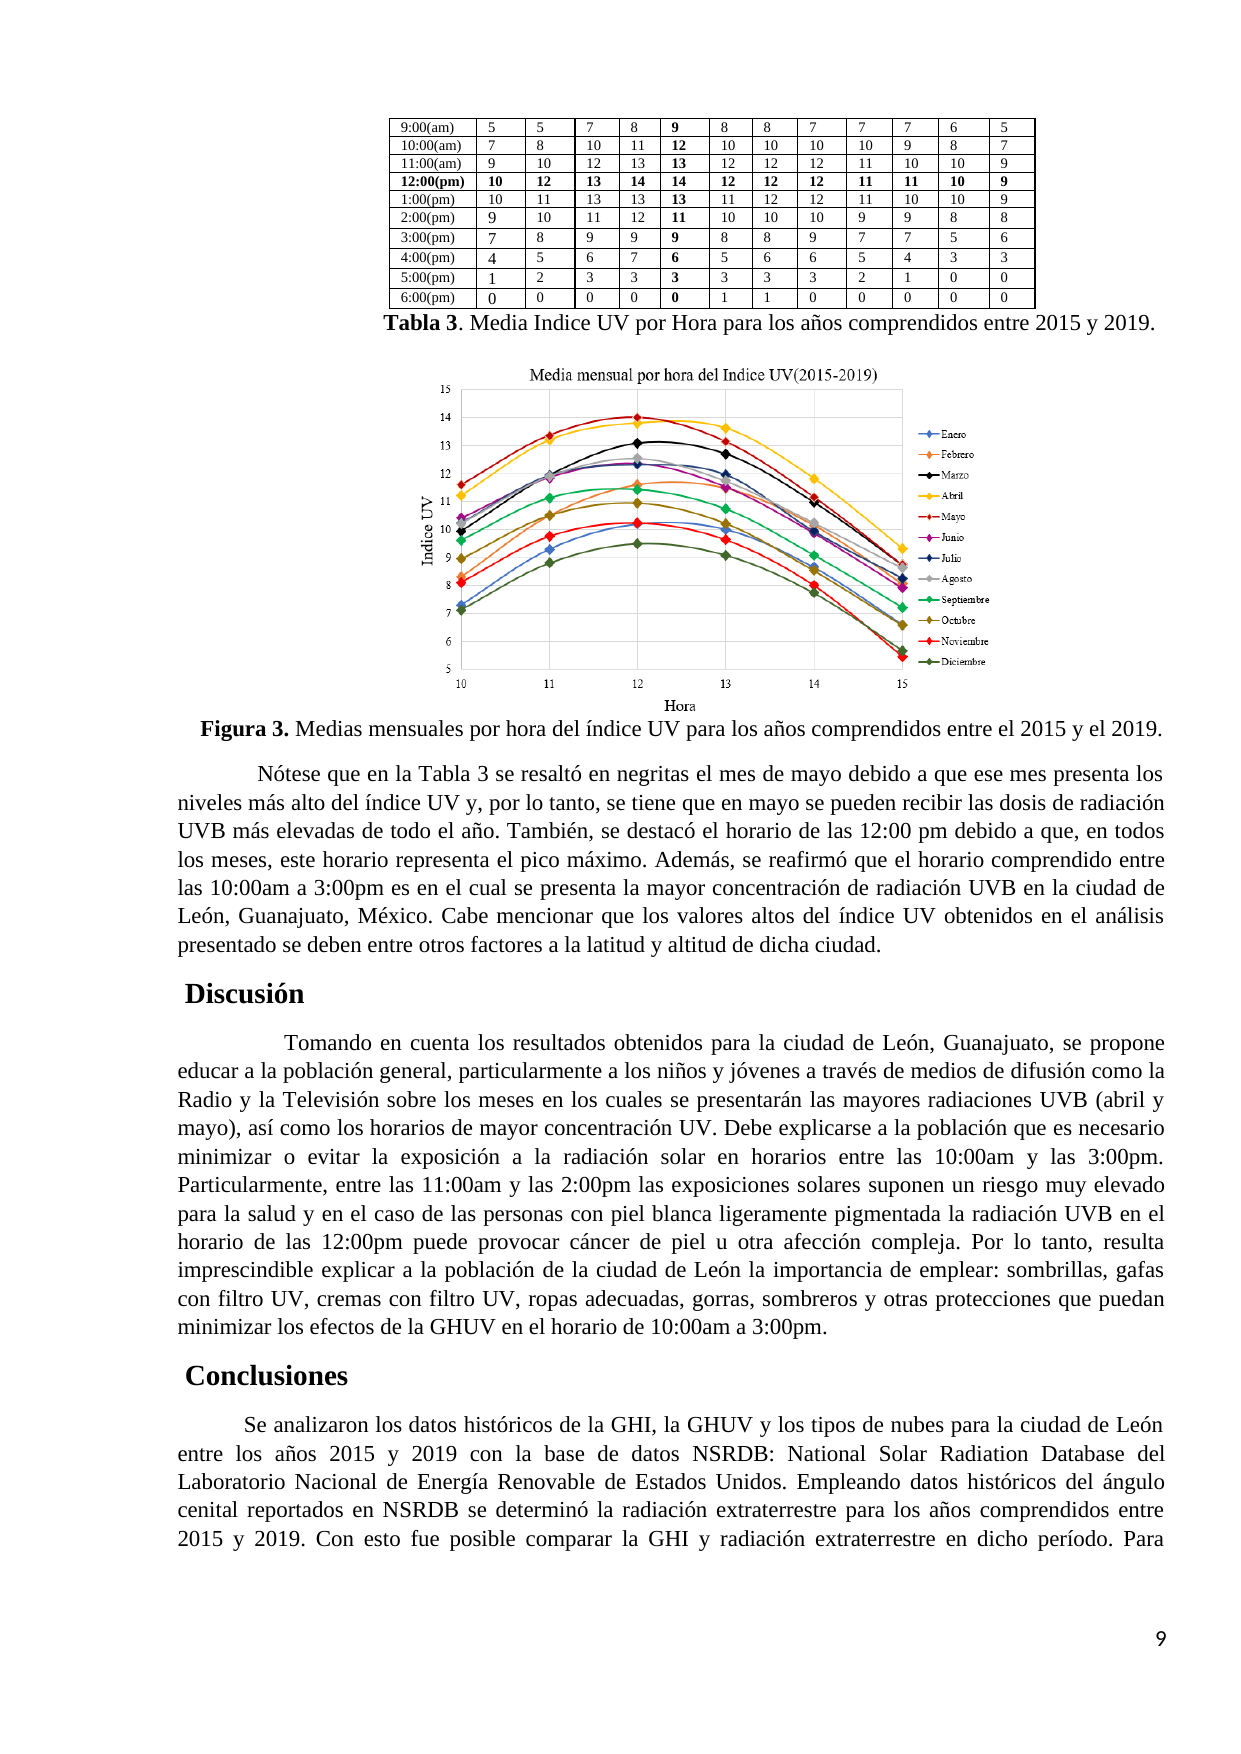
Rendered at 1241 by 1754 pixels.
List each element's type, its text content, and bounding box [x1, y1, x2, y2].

table_cell 2:00(pm) [390, 208, 476, 227]
table_cell 3 [798, 269, 846, 288]
table_cell 1 [893, 269, 938, 288]
table_cell 5 [990, 119, 1034, 136]
table_cell 12 [710, 155, 752, 172]
table_cell 8 [710, 119, 752, 136]
table_cell 9 [798, 229, 846, 248]
table_cell 1 [477, 269, 525, 288]
picture [417, 366, 991, 714]
table_cell 1:00(pm) [390, 191, 476, 207]
table_cell 8 [939, 137, 989, 154]
table_cell 0 [620, 289, 660, 308]
table_cell 10 [477, 173, 525, 189]
table_cell 8 [990, 208, 1034, 227]
table_cell 0 [526, 289, 574, 308]
table_cell 11 [661, 208, 709, 227]
table_cell 6 [576, 249, 619, 268]
text Figura 3. Medias mensuales por hora del índice UV para los años comprendidos entre el 2015 y el 2019. [177, 715, 1167, 742]
table_cell 7 [893, 229, 938, 248]
table_cell 12 [710, 173, 752, 189]
table_cell 12 [798, 191, 846, 207]
table_cell 10 [798, 208, 846, 227]
table_cell 11 [620, 137, 660, 154]
table_cell 10 [893, 191, 938, 207]
table_cell 14 [620, 173, 660, 189]
table_cell 10 [847, 137, 892, 154]
table_cell 0 [477, 289, 525, 308]
table_cell 0 [939, 269, 989, 288]
text Conclusiones [177, 1358, 1167, 1392]
table_cell 0 [576, 289, 619, 308]
table_cell 11:00(am) [390, 155, 476, 172]
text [177, 1411, 1167, 1551]
table_cell 12 [576, 155, 619, 172]
table_cell 9 [893, 208, 938, 227]
table_cell 5 [939, 229, 989, 248]
table_cell 9 [893, 137, 938, 154]
table_cell 0 [847, 289, 892, 308]
table_cell 5 [526, 249, 574, 268]
table_cell 10 [753, 208, 797, 227]
table_cell 12 [526, 173, 574, 189]
table_cell 11 [893, 173, 938, 189]
table_cell 4 [477, 249, 525, 268]
table_cell 11 [847, 191, 892, 207]
table_cell 3 [661, 269, 709, 288]
table_cell 8 [710, 229, 752, 248]
table_cell 10 [939, 155, 989, 172]
table_cell 8 [753, 119, 797, 136]
table_cell 13 [620, 191, 660, 207]
table_cell 13 [661, 155, 709, 172]
table_cell 7 [477, 137, 525, 154]
table_cell 10 [526, 208, 574, 227]
table_cell 10 [798, 137, 846, 154]
table_cell 3 [576, 269, 619, 288]
table_cell 13 [620, 155, 660, 172]
table_cell 3 [990, 249, 1034, 268]
table_cell 12 [753, 191, 797, 207]
table_cell 13 [576, 173, 619, 189]
table_cell 6 [753, 249, 797, 268]
table_cell 5:00(pm) [390, 269, 476, 288]
table_cell 13 [661, 191, 709, 207]
table_cell 12 [753, 155, 797, 172]
table_cell 9 [990, 191, 1034, 207]
table_cell 7 [576, 119, 619, 136]
table_cell 9 [847, 208, 892, 227]
table_cell 7 [847, 119, 892, 136]
table_cell 7 [847, 229, 892, 248]
table_cell 9 [661, 119, 709, 136]
table_cell 14 [661, 173, 709, 189]
text Nótese que en la Tabla 3 se resaltó en negritas el mes de mayo debido a que ese mes presenta los niveles más alto del índice UV y, por lo tanto, se tiene que en mayo se pueden recibir las dosis de radiación UVB más elevadas de todo el año. También, se destacó el horario de las 12:00 pm debido a que, en todos los meses, este horario representa el pico máximo. Además, se reafirmó que el horario comprendido entre las 10:00am a 3:00pm es en el cual se presenta la mayor concentración de radiación UVB en la ciudad de León, Guanajuato, México. Cabe mencionar que los valores altos del índice UV obtenidos en el análisis presentado se deben entre otros factores a la latitud y altitud de dicha ciudad. [177, 760, 1167, 957]
table_cell 10 [753, 137, 797, 154]
table_cell 6 [990, 229, 1034, 248]
table_cell 12 [798, 173, 846, 189]
table_cell 13 [576, 191, 619, 207]
table_cell 8 [620, 119, 660, 136]
table_cell 3 [939, 249, 989, 268]
table_cell 0 [990, 289, 1034, 308]
text Discusión [177, 976, 1167, 1010]
table_cell 0 [893, 289, 938, 308]
table_cell 9:00(am) [390, 119, 476, 136]
table_cell 6 [939, 119, 989, 136]
table_cell 11 [526, 191, 574, 207]
table_cell 11 [847, 173, 892, 189]
table_cell 9 [477, 155, 525, 172]
table_cell 0 [798, 289, 846, 308]
table_cell 10 [893, 155, 938, 172]
table_cell 12 [798, 155, 846, 172]
table_cell 8 [526, 137, 574, 154]
table_cell 9 [620, 229, 660, 248]
table_cell 9 [990, 173, 1034, 189]
table_cell 9 [576, 229, 619, 248]
table_cell 3 [710, 269, 752, 288]
table_cell 6:00(pm) [390, 289, 476, 308]
table_cell 12:00(pm) [390, 173, 476, 189]
table_cell 3 [753, 269, 797, 288]
table_cell 10 [710, 137, 752, 154]
table_cell 10 [939, 173, 989, 189]
table_cell 7 [798, 119, 846, 136]
table_cell 9 [661, 229, 709, 248]
table_cell 2 [847, 269, 892, 288]
table_cell 11 [576, 208, 619, 227]
table_cell 1 [753, 289, 797, 308]
table_cell 9 [990, 155, 1034, 172]
table_cell 7 [990, 137, 1034, 154]
table_cell 5 [477, 119, 525, 136]
table_cell 12 [620, 208, 660, 227]
table_cell 11 [847, 155, 892, 172]
table_cell 2 [526, 269, 574, 288]
table_cell 0 [990, 269, 1034, 288]
table_cell 8 [753, 229, 797, 248]
table_cell 3:00(pm) [390, 229, 476, 248]
table_cell 10 [477, 191, 525, 207]
text Tomando en cuenta los resultados obtenidos para la ciudad de León, Guanajuato, se propone educar a la población general, particularmente a los niños y jóvenes a través de medios de difusión como la Radio y la Televisión sobre los meses en los cuales se presentarán las mayores radiaciones UVB (abril y mayo), así como los horarios de mayor concentración UV. Debe explicarse a la población que es necesario minimizar o evitar la exposición a la radiación solar en horarios entre las 10:00am y las 3:00pm. Particularmente, entre las 11:00am y las 2:00pm las exposiciones solares suponen un riesgo muy elevado para la salud y en el caso de las personas con piel blanca ligeramente pigmentada la radiación UVB en el horario de las 12:00pm puede provocar cáncer de piel u otra afección compleja. Por lo tanto, resulta imprescindible explicar a la población de la ciudad de León la importancia de emplear: sombrillas, gafas con filtro UV, cremas con filtro UV, ropas adecuadas, gorras, sombreros y otras protecciones que puedan minimizar los efectos de la GHUV en el horario de 10:00am a 3:00pm. [177, 1029, 1167, 1340]
table_cell 10 [576, 137, 619, 154]
table_cell 4 [893, 249, 938, 268]
table_cell 5 [526, 119, 574, 136]
table_cell 11 [710, 191, 752, 207]
table_cell 12 [661, 137, 709, 154]
table_cell 1 [710, 289, 752, 308]
table_cell 5 [710, 249, 752, 268]
table_cell 5 [847, 249, 892, 268]
table_cell 7 [893, 119, 938, 136]
table_cell 7 [620, 249, 660, 268]
table_cell 0 [939, 289, 989, 308]
table_cell 10 [710, 208, 752, 227]
table_cell 9 [477, 208, 525, 227]
table_cell 6 [798, 249, 846, 268]
table_cell 8 [939, 208, 989, 227]
table_cell 6 [661, 249, 709, 268]
table_cell 4:00(pm) [390, 249, 476, 268]
table_cell 7 [477, 229, 525, 248]
table_cell 3 [620, 269, 660, 288]
table_cell 0 [661, 289, 709, 308]
table_cell 10:00(am) [390, 137, 476, 154]
table_cell 8 [526, 229, 574, 248]
table_cell 10 [526, 155, 574, 172]
table_cell 10 [939, 191, 989, 207]
table_cell 12 [753, 173, 797, 189]
text Tabla 3. Media Indice UV por Hora para los años comprendidos entre 2015 y 2019. [177, 309, 1167, 336]
